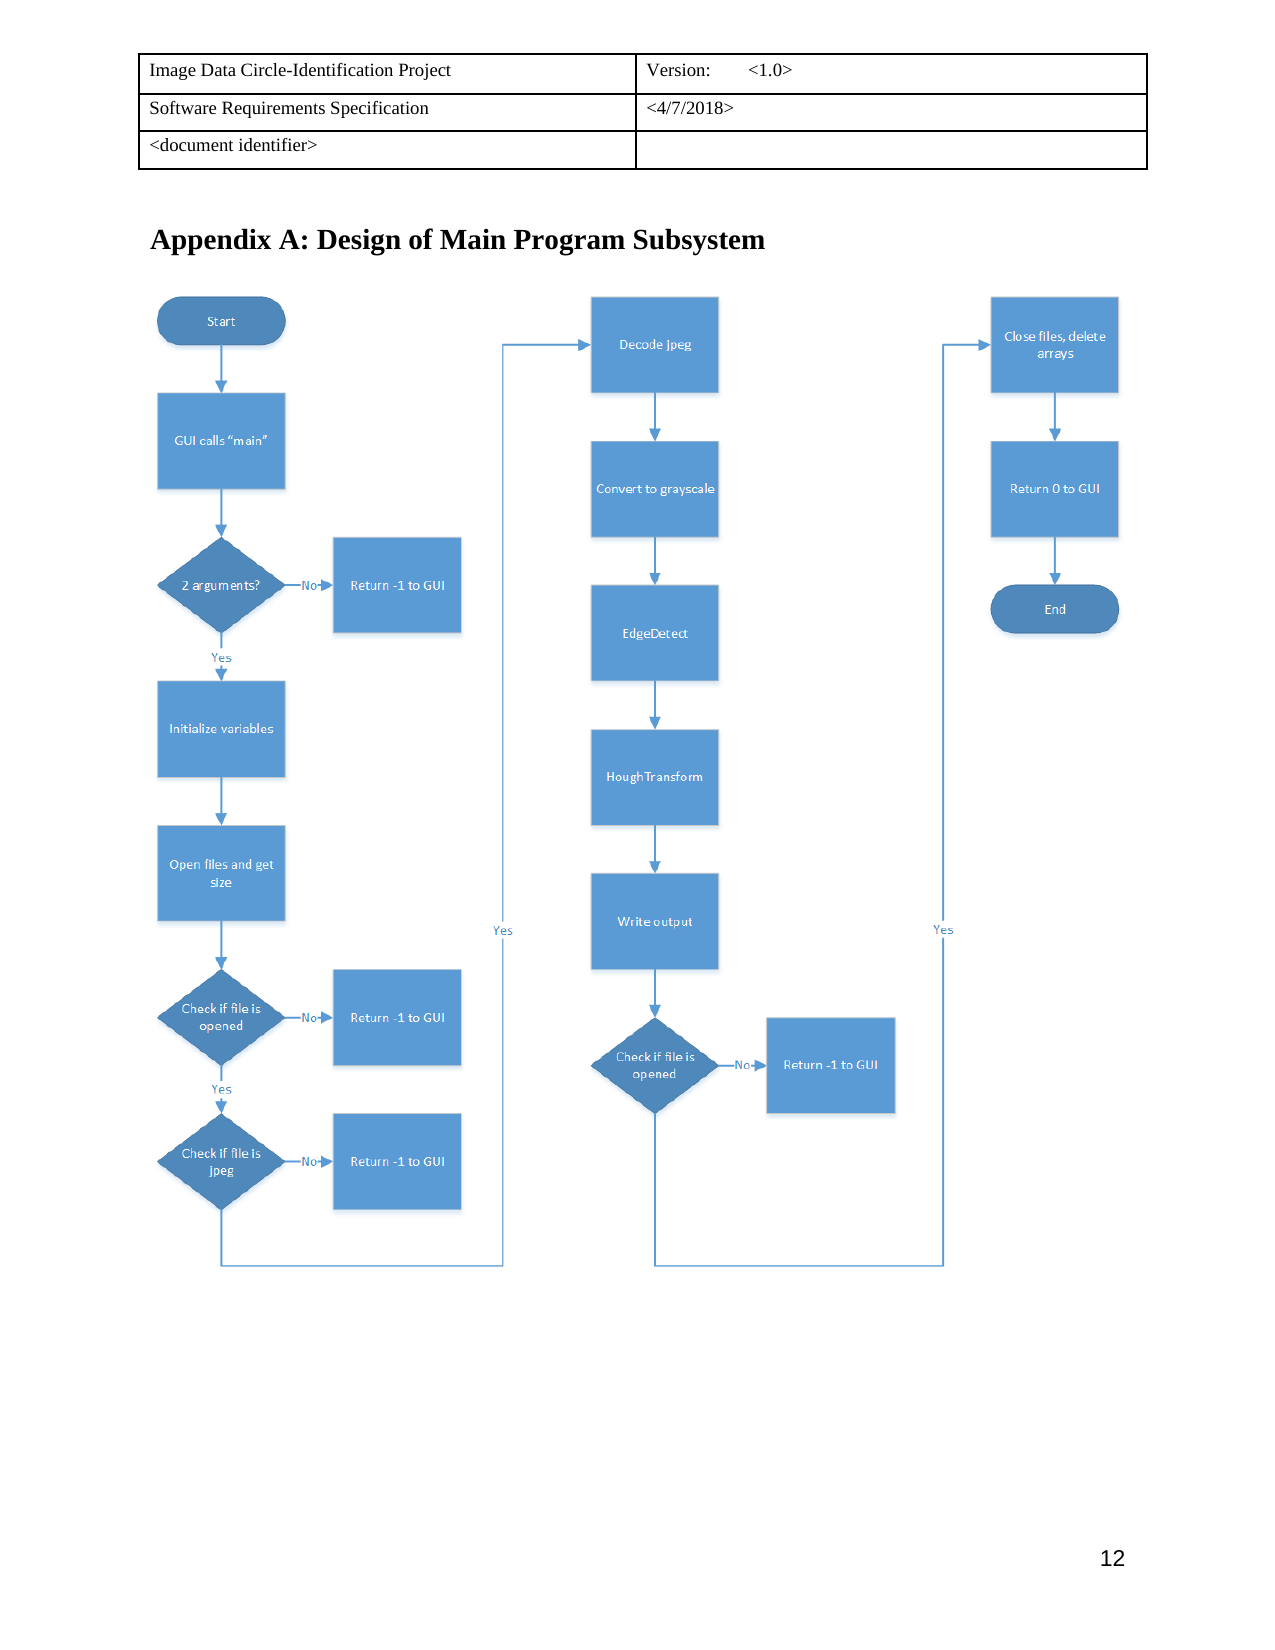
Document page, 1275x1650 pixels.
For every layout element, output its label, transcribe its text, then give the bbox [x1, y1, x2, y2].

picture [150, 293, 1125, 1267]
text Appendix A: Design of Main Program Subsystem [150, 222, 1125, 256]
